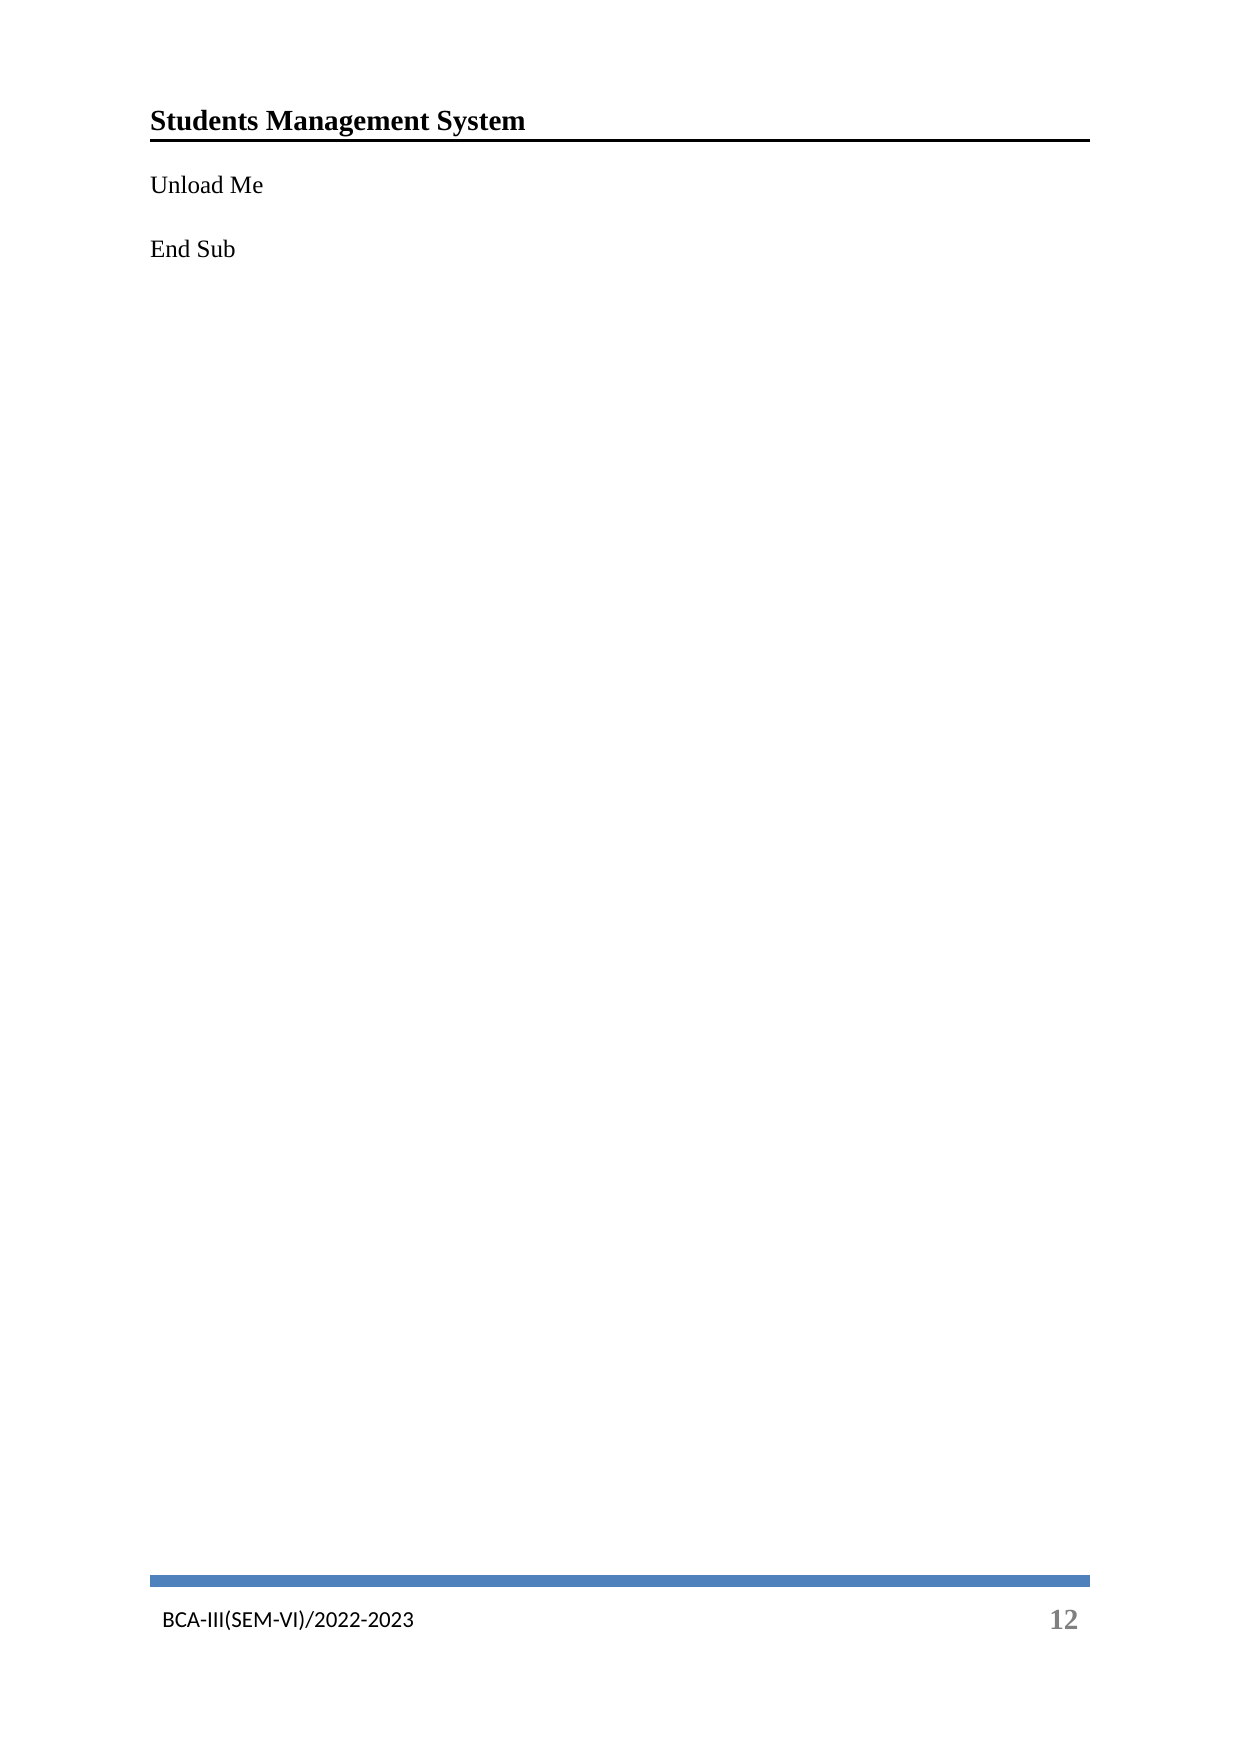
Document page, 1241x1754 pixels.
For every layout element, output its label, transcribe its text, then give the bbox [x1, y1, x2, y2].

text End Sub [150, 234, 1090, 262]
text Unload Me [150, 170, 1090, 198]
